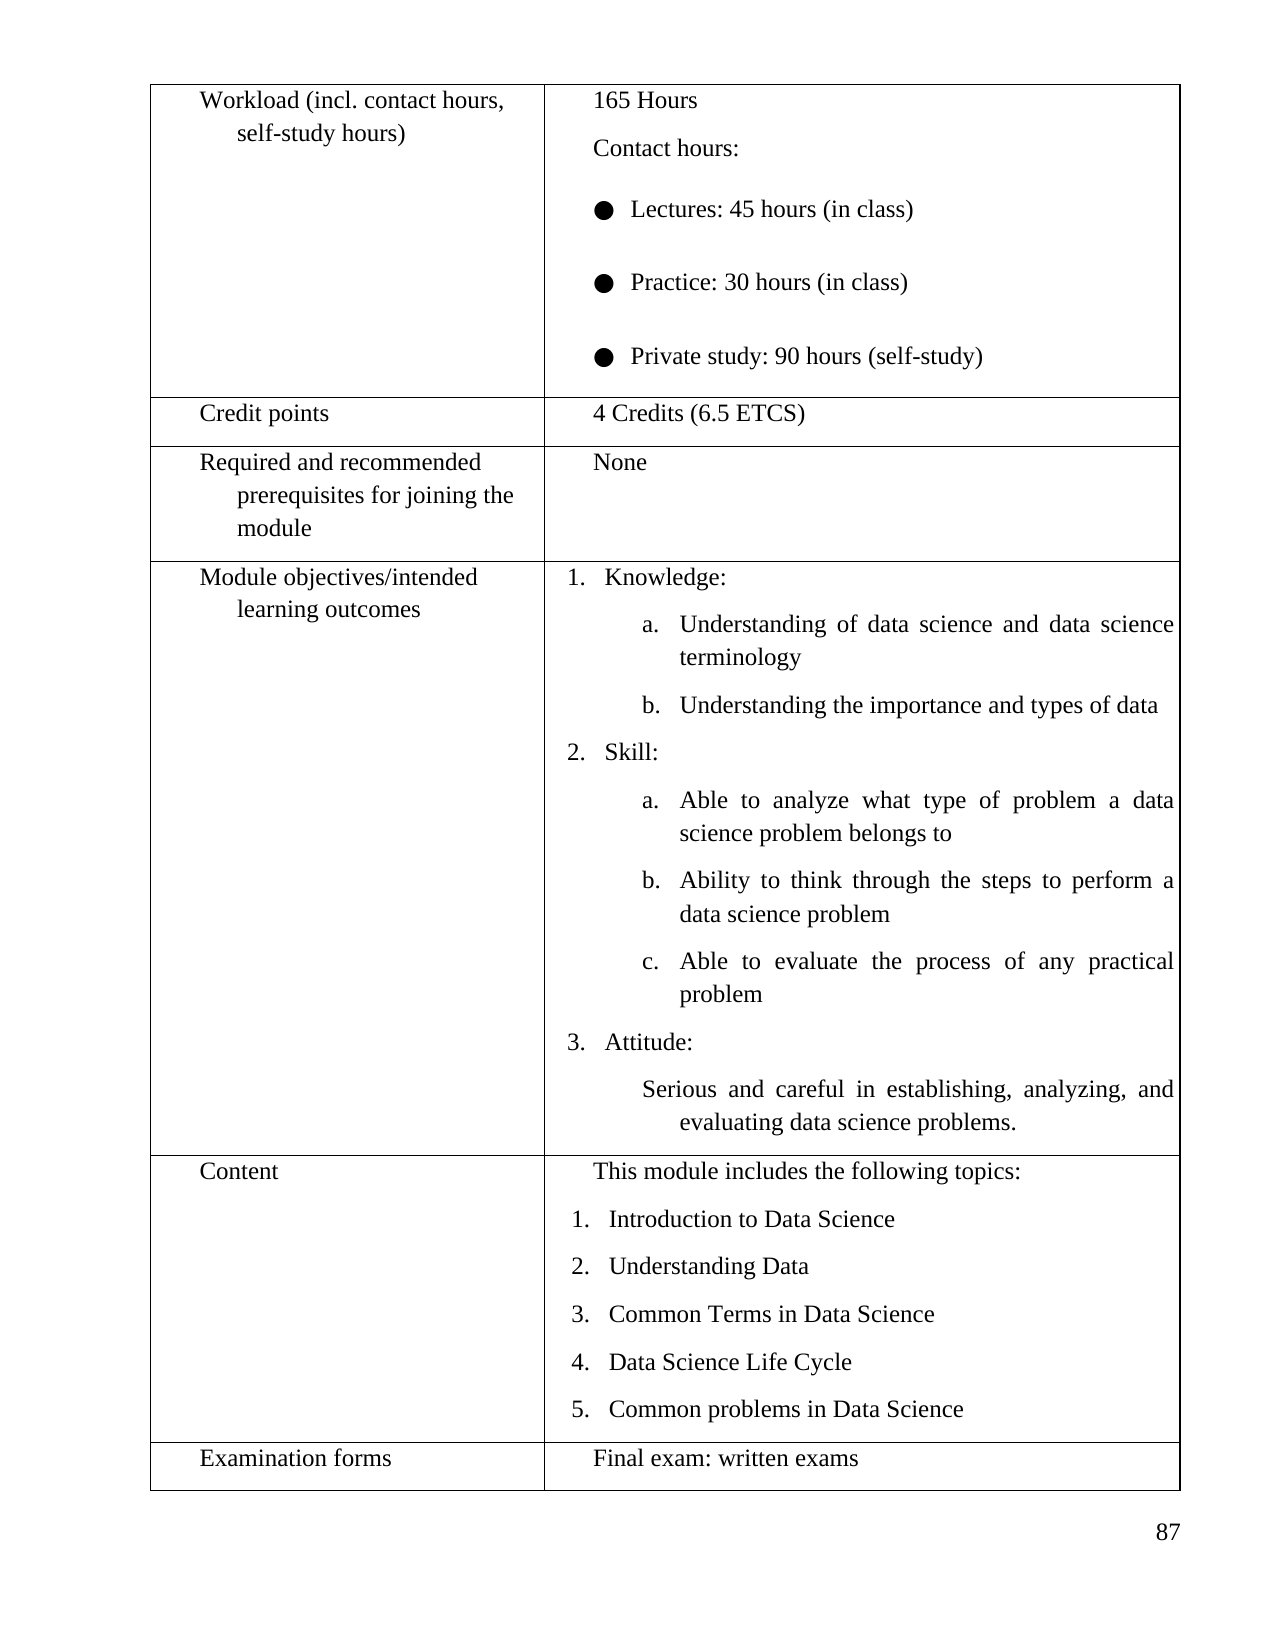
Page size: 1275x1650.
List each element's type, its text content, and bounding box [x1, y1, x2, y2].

table_cell 165 Hours Contact hours: Lectures: 45 hours (in class) Practice: 30 hours (in class) Private study: 90 hours (self-study) [545, 85, 1179, 397]
table_cell Content [151, 1156, 544, 1442]
table_cell This module includes the following topics: Introduction to Data Science Understanding Data Common Terms in Data Science Data Science Life Cycle Common problems in Data Science [545, 1156, 1179, 1442]
table_cell Examination forms [151, 1443, 544, 1490]
table_cell Required and recommended prerequisites for joining the module [151, 447, 544, 561]
table_cell Credit points [151, 398, 544, 446]
table_cell Workload (incl. contact hours, self-study hours) [151, 85, 544, 397]
table_cell None [545, 447, 1179, 561]
table_cell Module objectives/intended learning outcomes [151, 562, 544, 1155]
table_cell 4 Credits (6.5 ETCS) [545, 398, 1179, 446]
table_cell Final exam: written exams [545, 1443, 1179, 1490]
table_cell Knowledge: Understanding of data science and data science terminology Understanding the importance and types of data Skill: Able to analyze what type of problem a data science problem belongs to Ability to think through the steps to perform a data science problem Able to evaluate the process of any practical problem Attitude: Serious and careful in establishing, analyzing, and evaluating data science problems. [545, 562, 1179, 1155]
